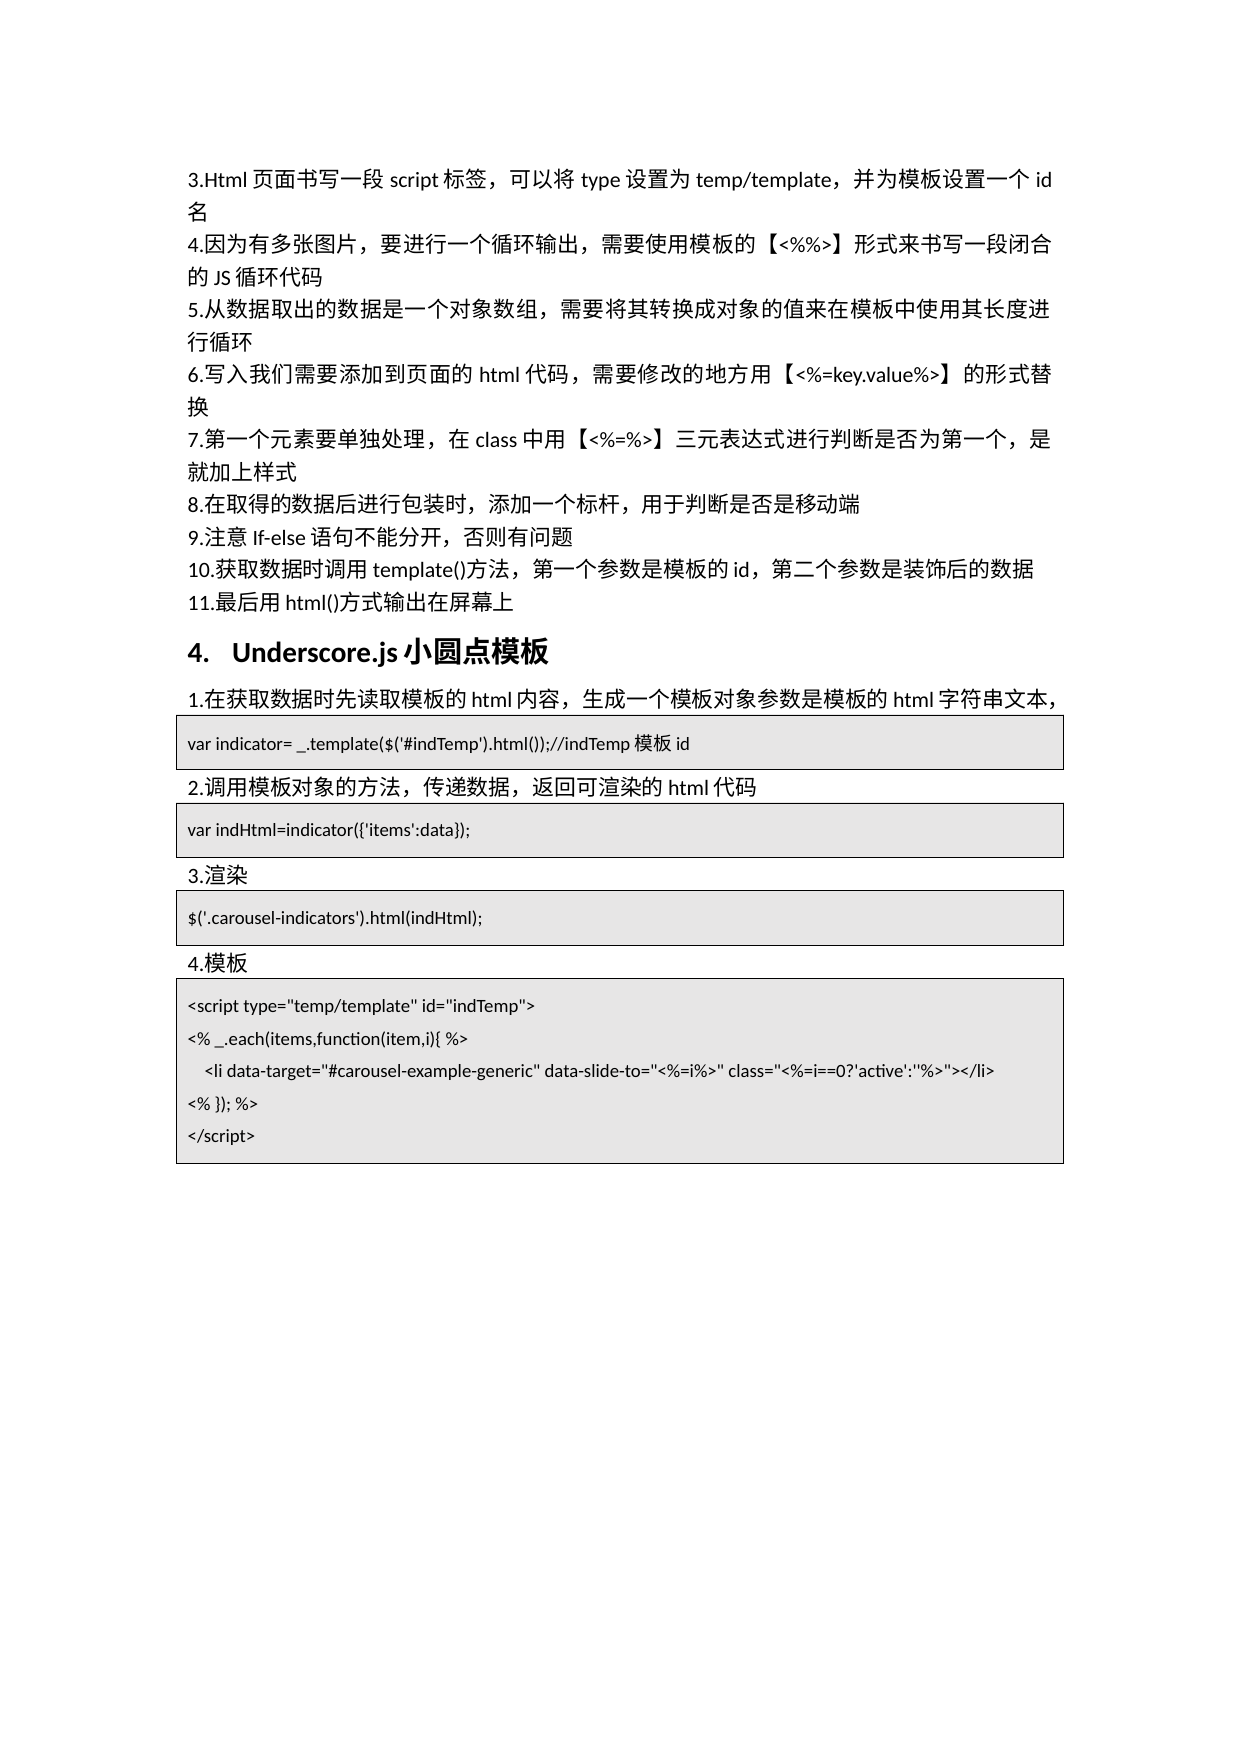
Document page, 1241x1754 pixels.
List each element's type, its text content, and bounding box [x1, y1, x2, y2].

list 因为有多张图片，要进行一个循环输出，需要使用模板的【<%%>】形式来书写一段闭合的JS循环代码 [187, 227, 1053, 292]
list 从数据取出的数据是一个对象数组，需要将其转换成对象的值来在模板中使用其长度进行循环 [187, 292, 1053, 357]
list 在获取数据时先读取模板的html内容，生成一个模板对象参数是模板的html字符串文本， [187, 682, 1053, 714]
list Html页面书写一段script标签，可以将type设置为temp/template，并为模板设置一个id名 [187, 162, 1053, 227]
list 第一个元素要单独处理，在class中用【<%=%>】三元表达式进行判断是否为第一个，是就加上样式 [187, 422, 1053, 487]
list 调用模板对象的方法，传递数据，返回可渲染的html代码 [187, 770, 1053, 802]
text var indHtml=indicator({'items':data}); [177, 804, 1063, 857]
list 注意If-else语句不能分开，否则有问题 [187, 519, 1053, 552]
list 渲染 [187, 858, 1053, 890]
text Underscore.js小圆点模板 [187, 617, 1053, 682]
text $('.carousel-indicators').html(indHtml); [177, 891, 1063, 945]
text var indicator= _.template($('#indTemp').html());//indTemp模板id [177, 716, 1063, 769]
list 获取数据时调用template()方法，第一个参数是模板的id，第二个参数是装饰后的数据 [187, 552, 1053, 584]
list 写入我们需要添加到页面的html代码，需要修改的地方用【<%=key.value%>】的形式替换 [187, 357, 1053, 422]
list 在取得的数据后进行包装时，添加一个标杆，用于判断是否是移动端 [187, 487, 1053, 519]
text <script type="temp/template" id="indTemp"> <% _.each(items,function(item,i){ %> <li data-target="#carousel-example-generic" data-slide-to="<%=i%>" class="<%=i==0?'active':''%>"></li> <% }); %> </script> [177, 979, 1063, 1163]
list 模板 [187, 946, 1053, 978]
list 最后用html()方式输出在屏幕上 [187, 584, 1053, 617]
